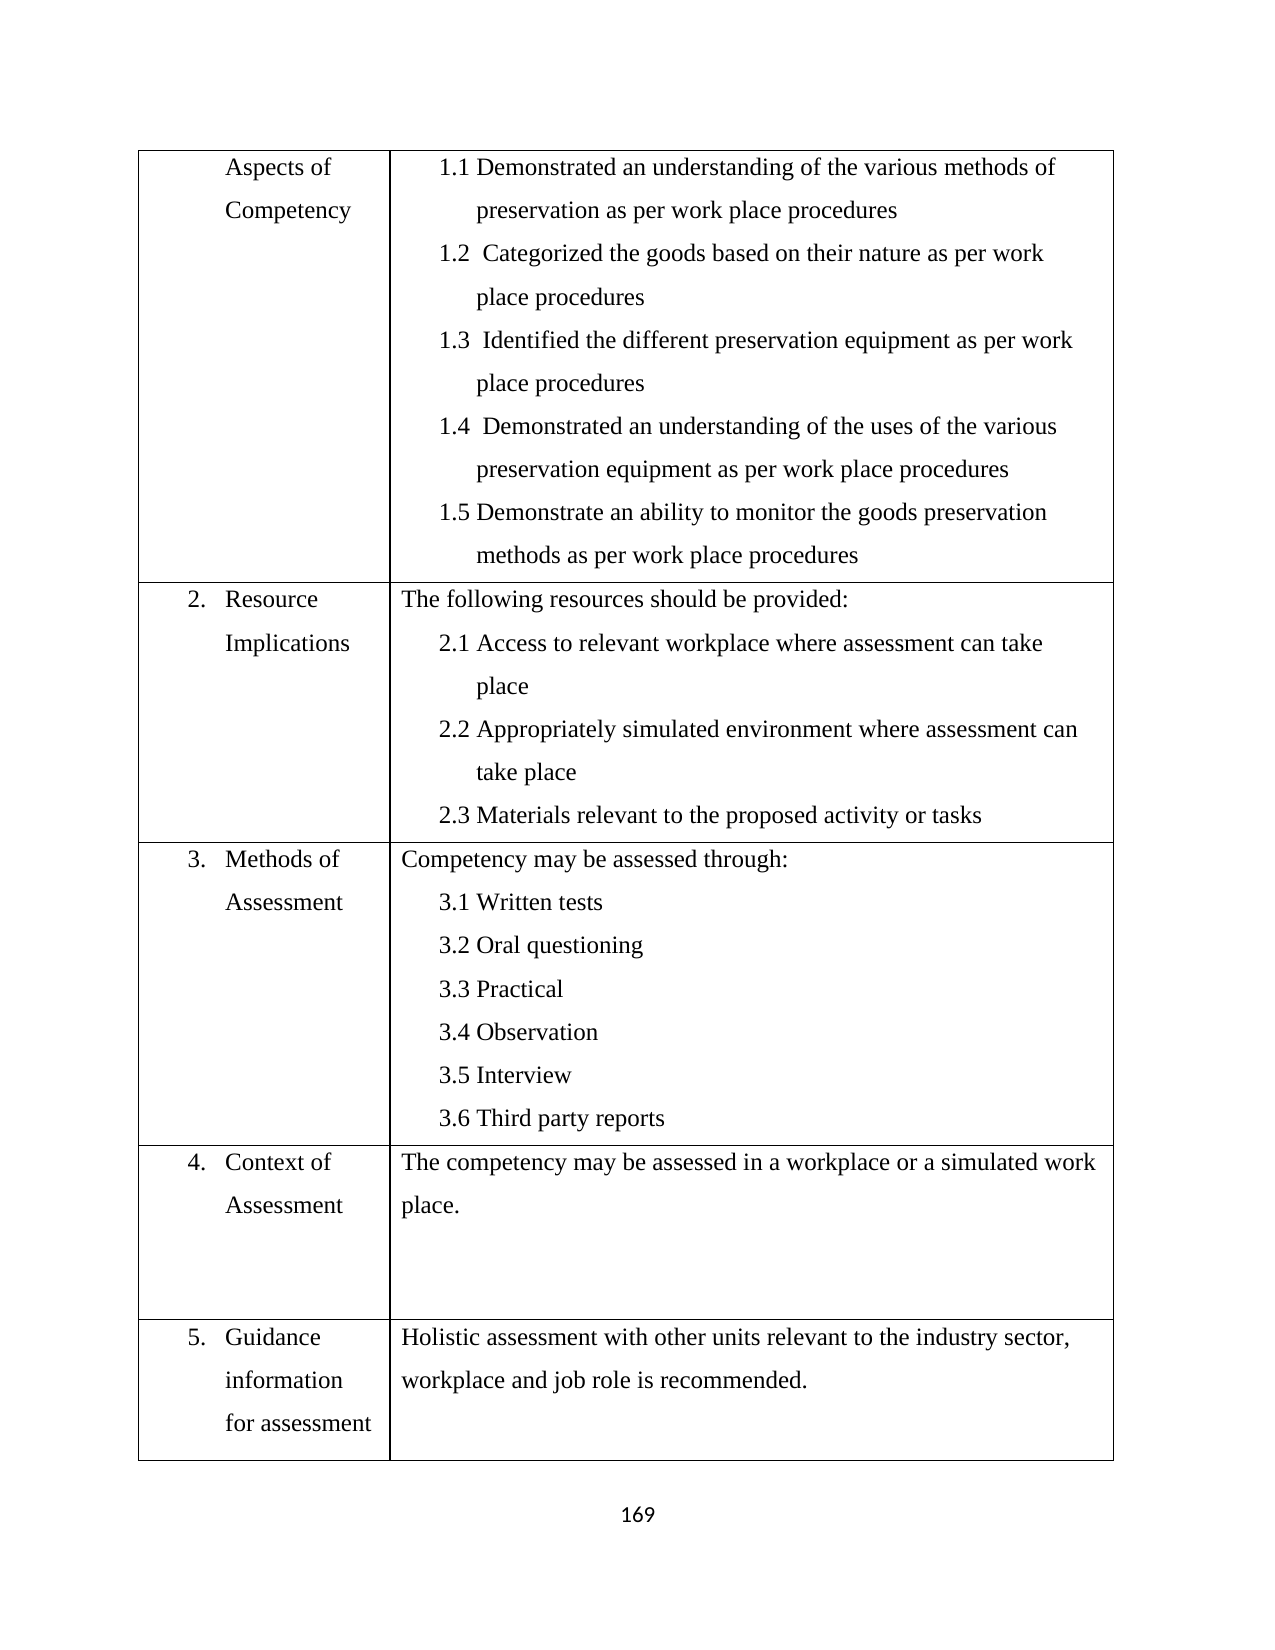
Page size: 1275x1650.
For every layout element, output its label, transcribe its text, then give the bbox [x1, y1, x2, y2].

table_cell The competency may be assessed in a workplace or a simulated workplace. [391, 1146, 1113, 1319]
table_cell Resource Implications [139, 583, 389, 842]
table_cell Competency may be assessed through: Written tests Oral questioning Practical Observation Interview Third party reports [391, 843, 1113, 1145]
table_cell The following resources should be provided: Access to relevant workplace where assessment can take place Appropriately simulated environment where assessment can take place Materials relevant to the proposed activity or tasks [391, 583, 1113, 842]
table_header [391, 151, 1113, 582]
table_cell Guidance information for assessment [139, 1320, 389, 1460]
table_cell Context of Assessment [139, 1146, 389, 1319]
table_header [139, 151, 389, 582]
table_cell Holistic assessment with other units relevant to the industry sector, workplace and job role is recommended. [391, 1320, 1113, 1460]
table_cell Methods of Assessment [139, 843, 389, 1145]
